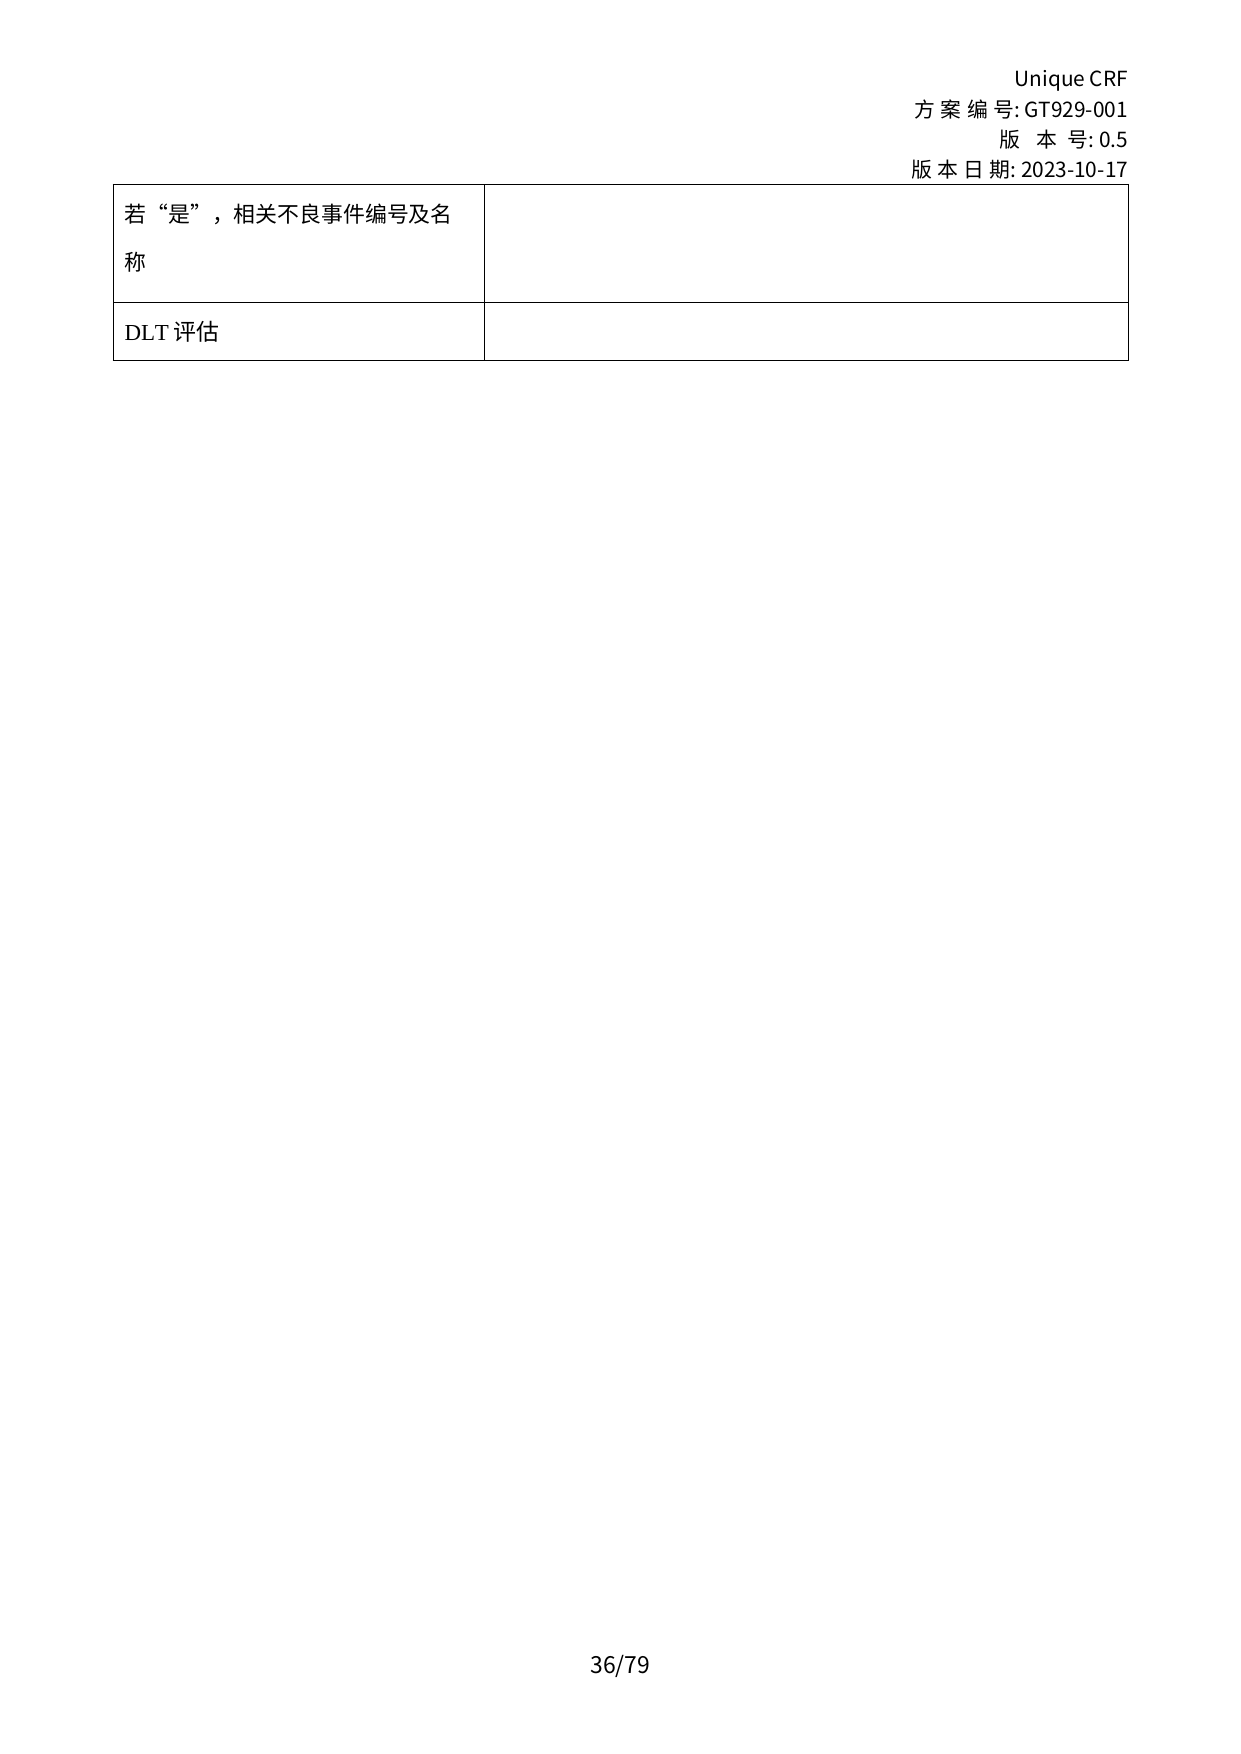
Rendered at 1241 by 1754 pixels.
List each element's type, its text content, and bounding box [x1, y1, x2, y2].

table_cell DLT评估 [114, 303, 484, 359]
table_cell [485, 185, 1128, 302]
table_cell [485, 303, 1128, 359]
table_cell 若“是”，相关不良事件编号及名称 [114, 185, 484, 302]
